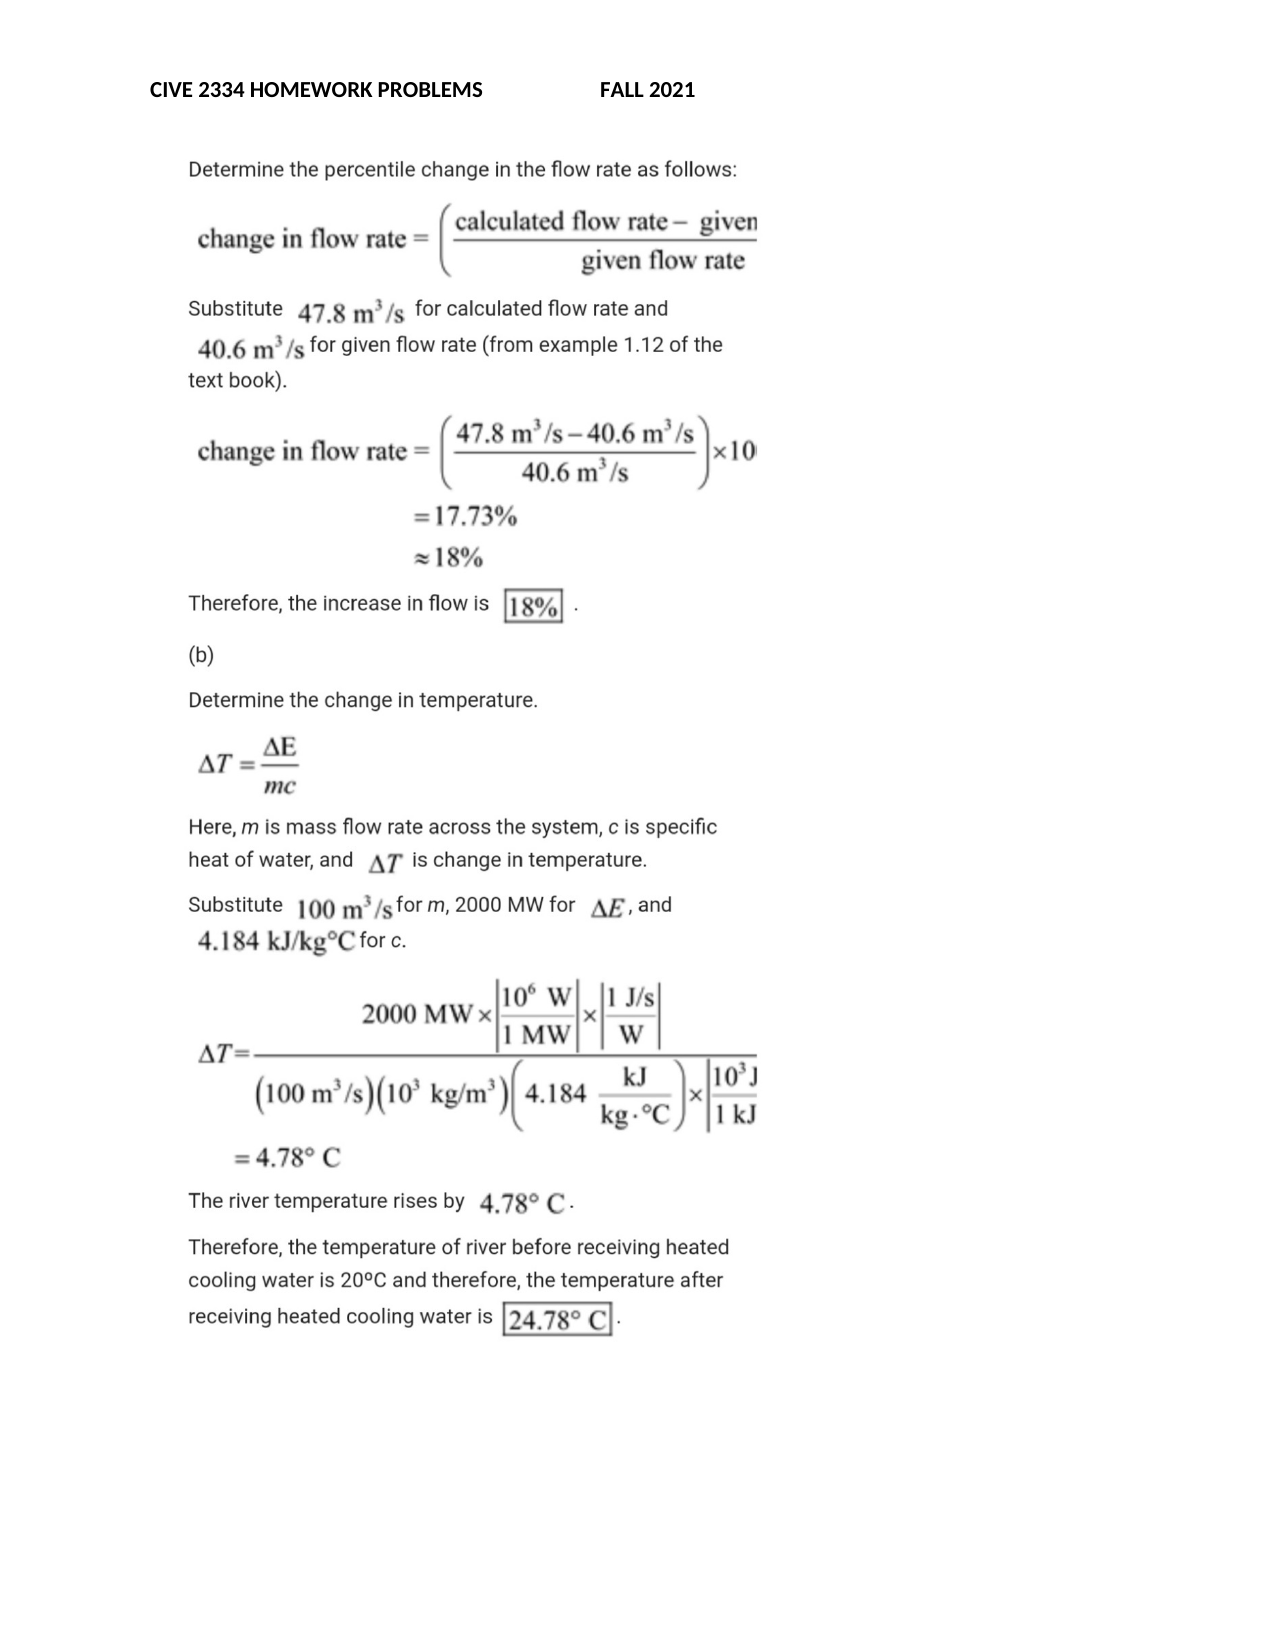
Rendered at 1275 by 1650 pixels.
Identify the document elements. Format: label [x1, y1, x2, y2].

picture [150, 150, 792, 1357]
